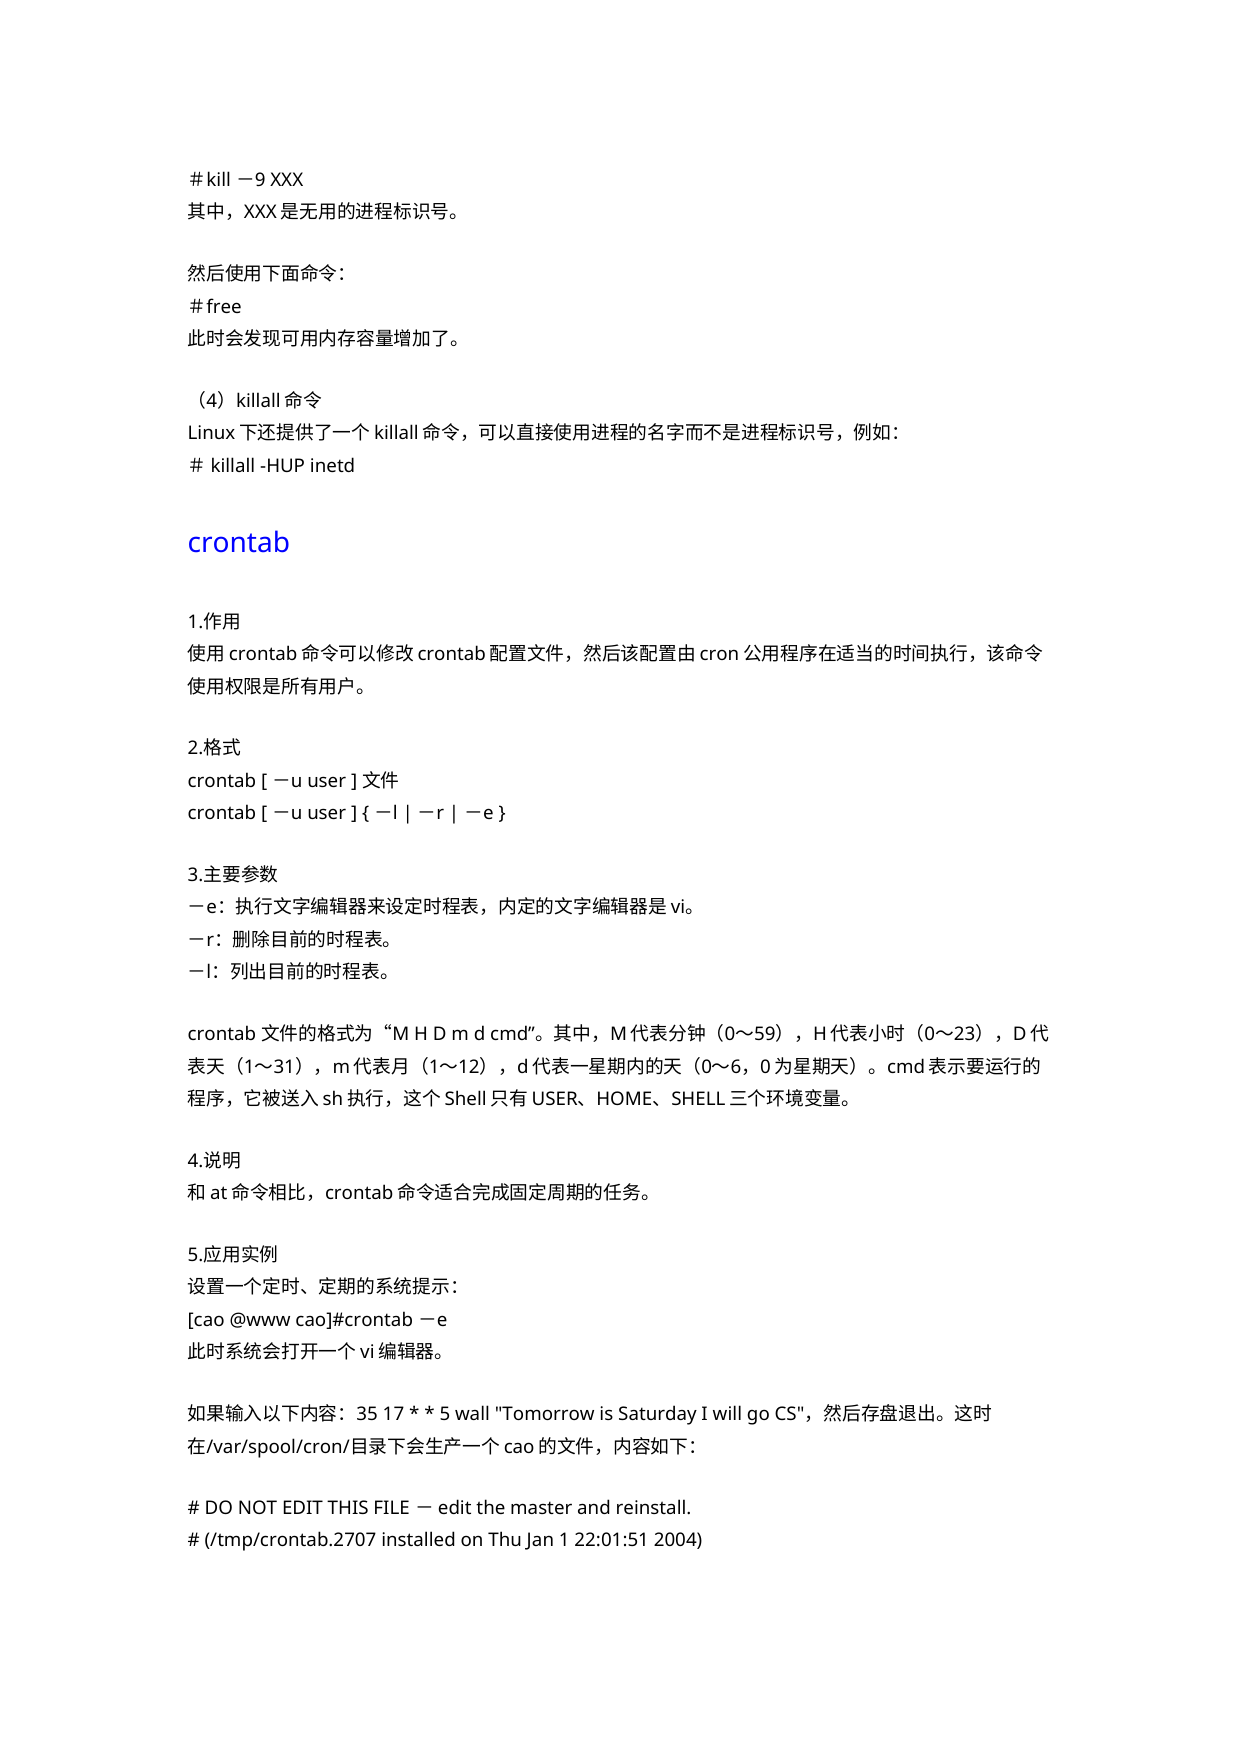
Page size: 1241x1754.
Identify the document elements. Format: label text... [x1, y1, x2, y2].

text 如果输入以下内容：35 17 * * 5 wall "Tomorrow is Saturday I will go CS"，然后存盘退出。这时在/var/spool/cron/目录下会生产一个cao的文件，内容如下： [187, 1396, 1053, 1461]
text 3.主要参数 －e：执行文字编辑器来设定时程表，内定的文字编辑器是vi。 －r：删除目前的时程表。 －l：列出目前的时程表。 [187, 857, 1053, 987]
text 2.格式 crontab [ －u user ] 文件 crontab [ －u user ] { －l | －r | －e } [187, 730, 1053, 828]
text 然后使用下面命令： ＃free 此时会发现可用内存容量增加了。 [187, 256, 1053, 354]
text crontab [187, 509, 1053, 574]
text 4.说明 和at命令相比，crontab命令适合完成固定周期的任务。 [187, 1143, 1053, 1208]
text （4）killall命令 Linux下还提供了一个killall命令，可以直接使用进程的名字而不是进程标识号，例如： ＃ killall -HUP inetd [187, 383, 1053, 480]
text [187, 1490, 1053, 1555]
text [187, 162, 1053, 227]
text 1.作用 使用crontab命令可以修改crontab配置文件，然后该配置由cron公用程序在适当的时间执行，该命令使用权限是所有用户。 [187, 604, 1053, 701]
text crontab 文件的格式为“M H D m d cmd”。其中，M代表分钟（0～59），H代表小时（0～23），D代表天（1～31），m代表月（1～12），d代表一星期内的天（0～6，0为星期天）。cmd表示要运行的程序，它被送入sh执行，这个Shell只有USER、HOME、SHELL三个环境变量。 [187, 1016, 1053, 1114]
text 5.应用实例 设置一个定时、定期的系统提示： [cao @www cao]#crontab －e 此时系统会打开一个vi编辑器。 [187, 1237, 1053, 1367]
